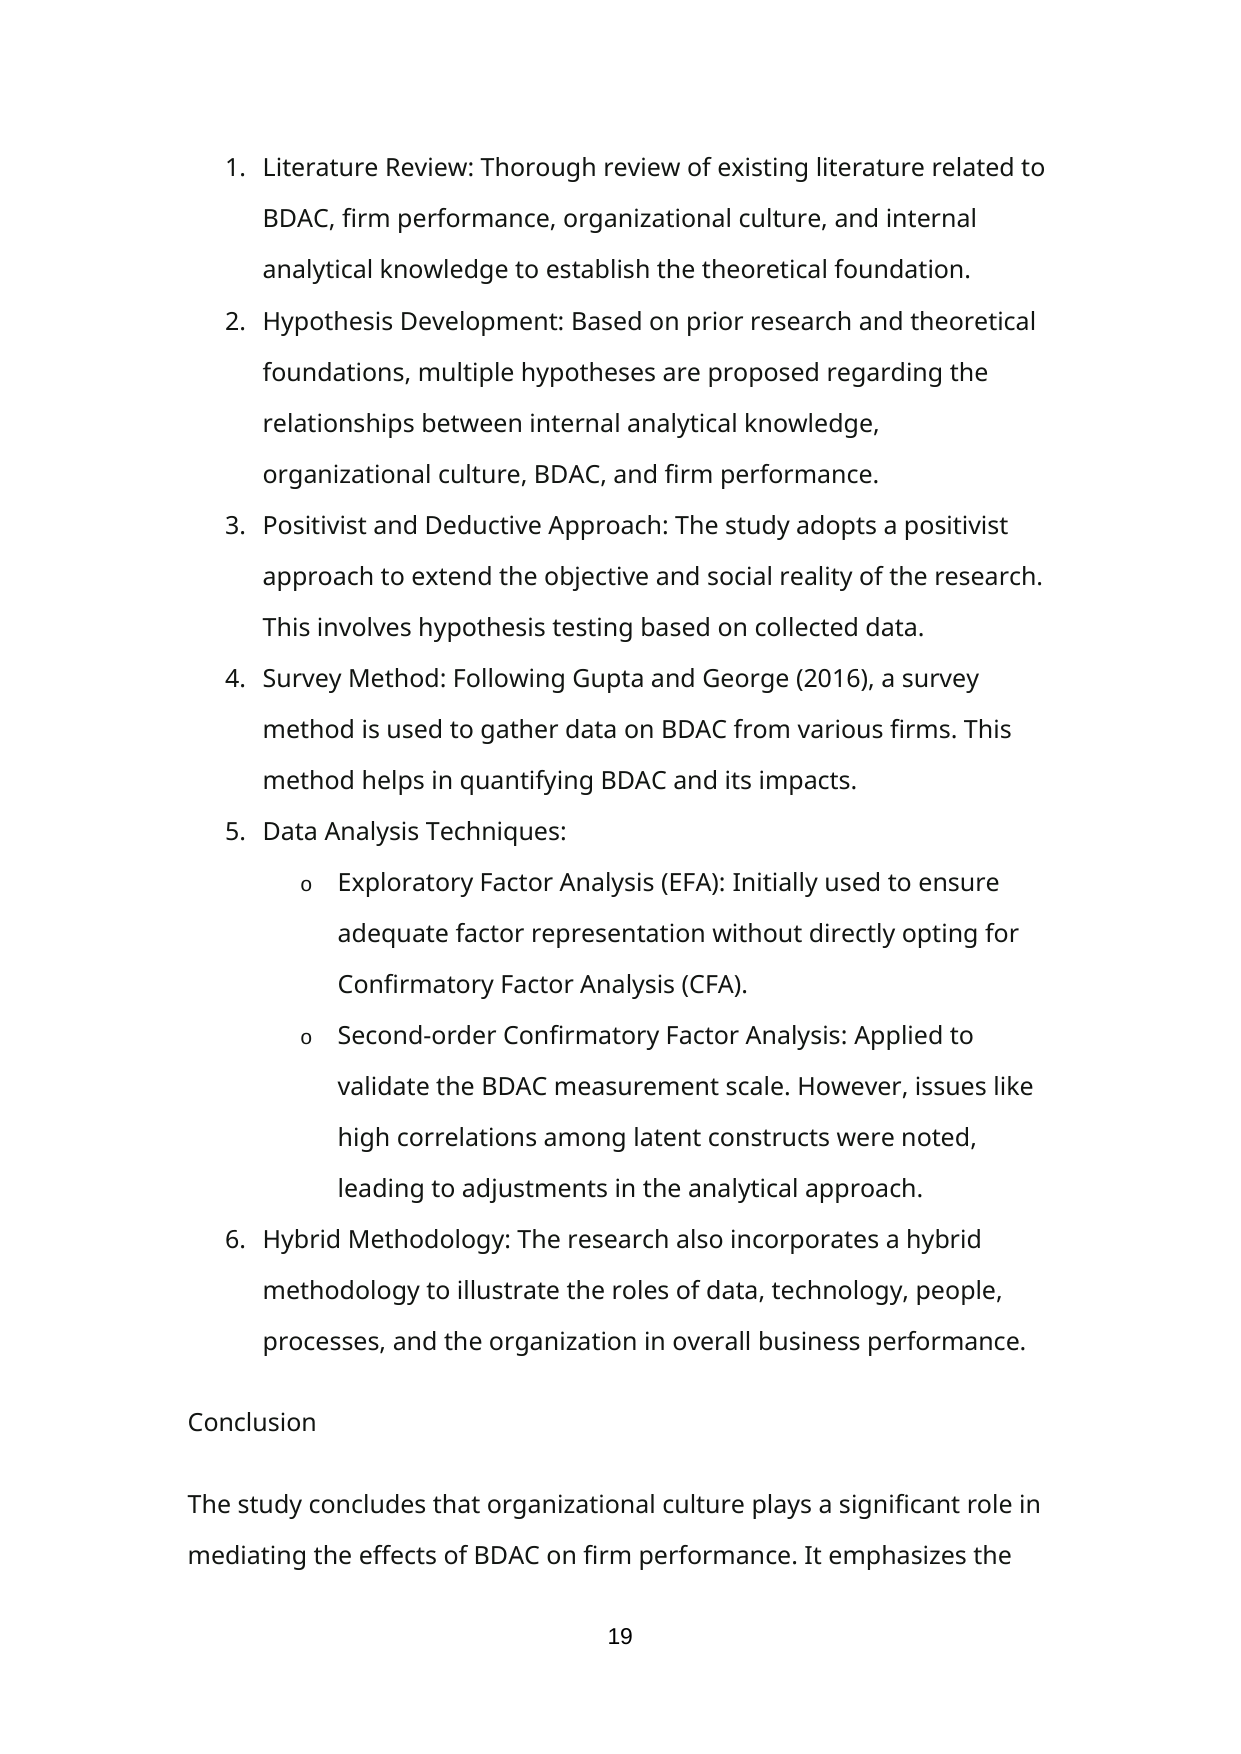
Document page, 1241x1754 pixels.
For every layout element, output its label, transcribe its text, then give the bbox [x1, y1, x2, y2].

list Survey Method: Following Gupta and George (2016), a survey method is used to gather data on BDAC from various firms. This method helps in quantifying BDAC and its impacts. [225, 660, 1053, 797]
list Second-order Confirmatory Factor Analysis: Applied to validate the BDAC measurement scale. However, issues like high correlations among latent constructs were noted, leading to adjustments in the analytical approach. [300, 1018, 1053, 1205]
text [187, 1486, 1053, 1572]
list Hypothesis Development: Based on prior research and theoretical foundations, multiple hypotheses are proposed regarding the relationships between internal analytical knowledge, organizational culture, BDAC, and firm performance. [225, 303, 1053, 490]
list Literature Review: Thorough review of existing literature related to BDAC, firm performance, organizational culture, and internal analytical knowledge to establish the theoretical foundation. [225, 150, 1053, 286]
text Conclusion [187, 1404, 1053, 1438]
list Data Analysis Techniques: [225, 813, 1053, 848]
list Hybrid Methodology: The research also incorporates a hybrid methodology to illustrate the roles of data, technology, people, processes, and the organization in overall business performance. [225, 1222, 1053, 1358]
list Exploratory Factor Analysis (EFA): Initially used to ensure adequate factor representation without directly opting for Confirmatory Factor Analysis (CFA). [300, 864, 1053, 1001]
list Positivist and Deductive Approach: The study adopts a positivist approach to extend the objective and social reality of the research. This involves hypothesis testing based on collected data. [225, 507, 1053, 643]
